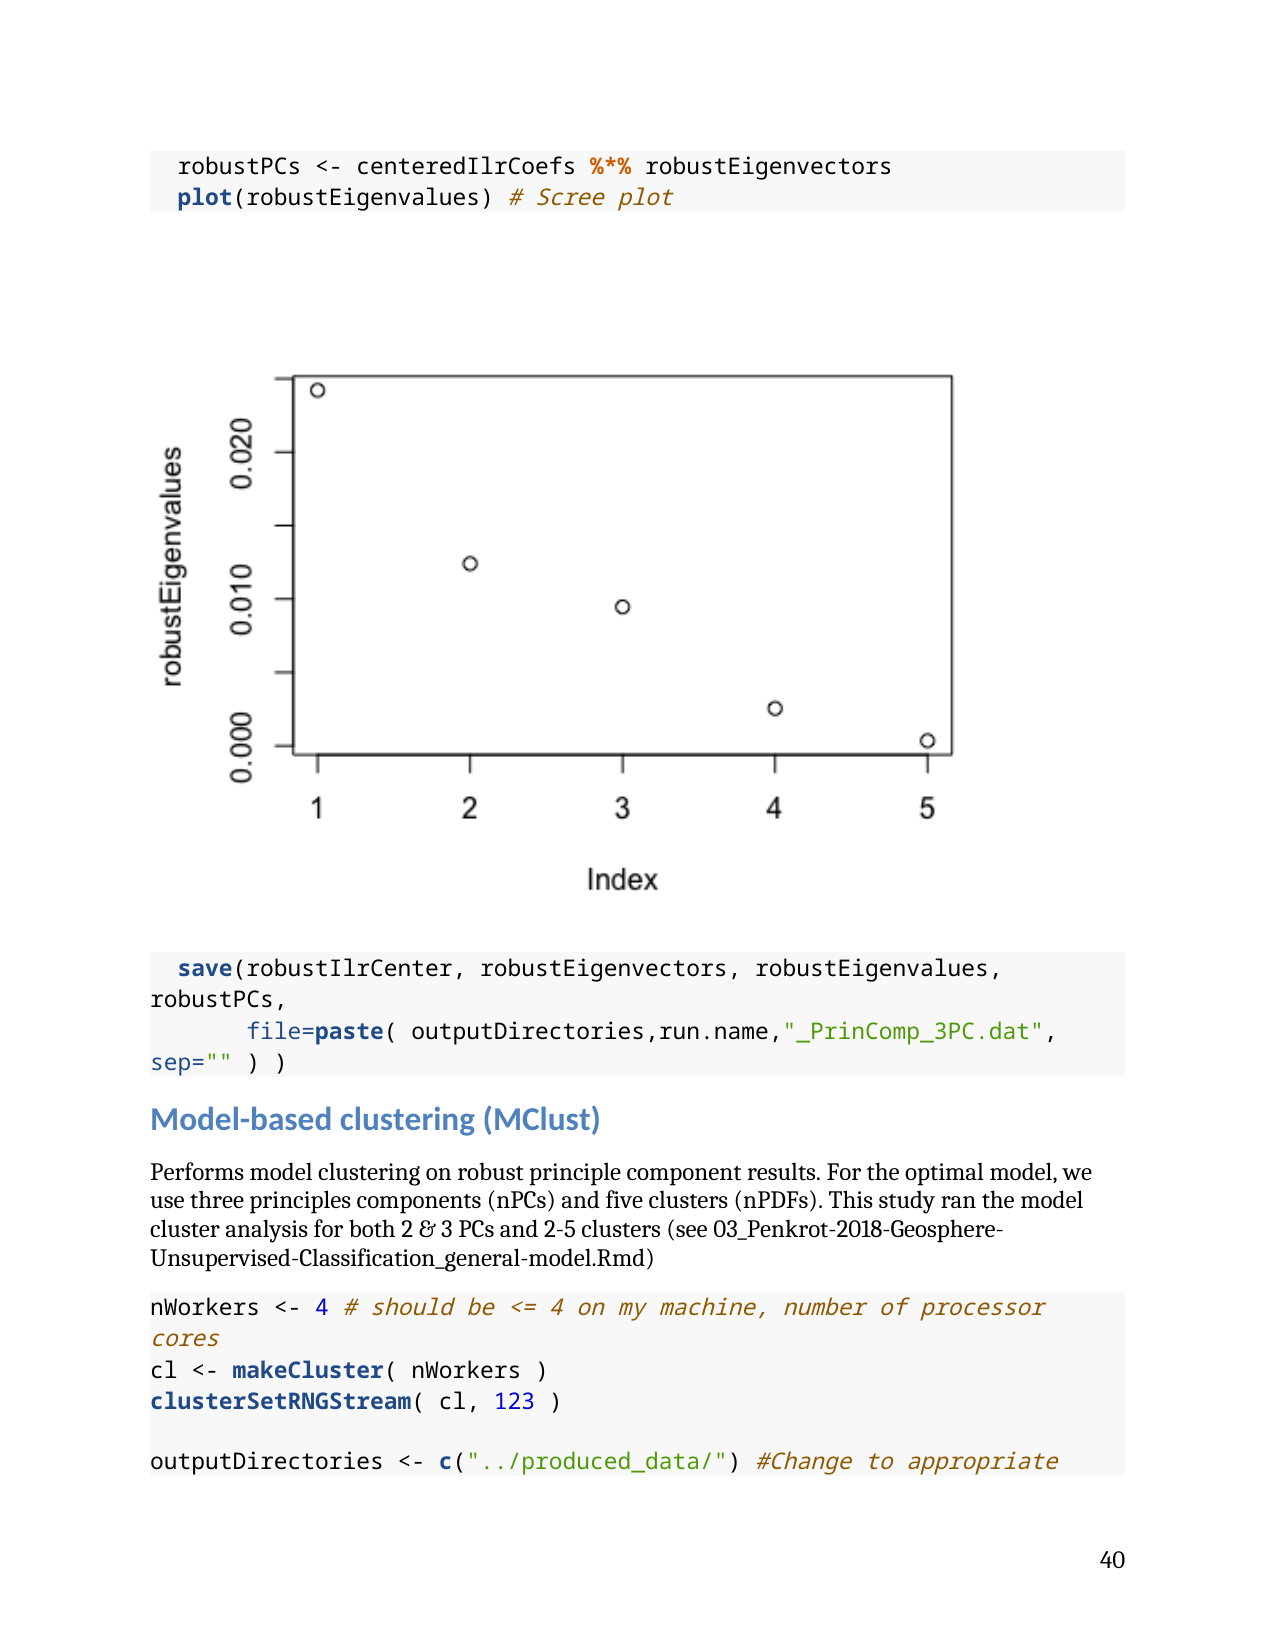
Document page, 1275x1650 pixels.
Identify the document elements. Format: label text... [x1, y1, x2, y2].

picture [150, 233, 1025, 934]
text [150, 1291, 1125, 1476]
text Performs model clustering on robust principle component results. For the optimal model, we use three principles components (nPCs) and five clusters (nPDFs). This study ran the model cluster analysis for both 2 & 3 PCs and 2-5 clusters (see 03_Penkrot-2018-Geosphere-Unsupervised-Classification_general-model.Rmd) [150, 1157, 1125, 1272]
text save(robustIlrCenter, robustEigenvectors, robustEigenvalues, robustPCs, file=paste( outputDirectories,run.name,"_PrinComp_3PC.dat", sep="" ) ) [150, 952, 1125, 1077]
subtitle Model-based clustering (MClust) [150, 1098, 1125, 1139]
